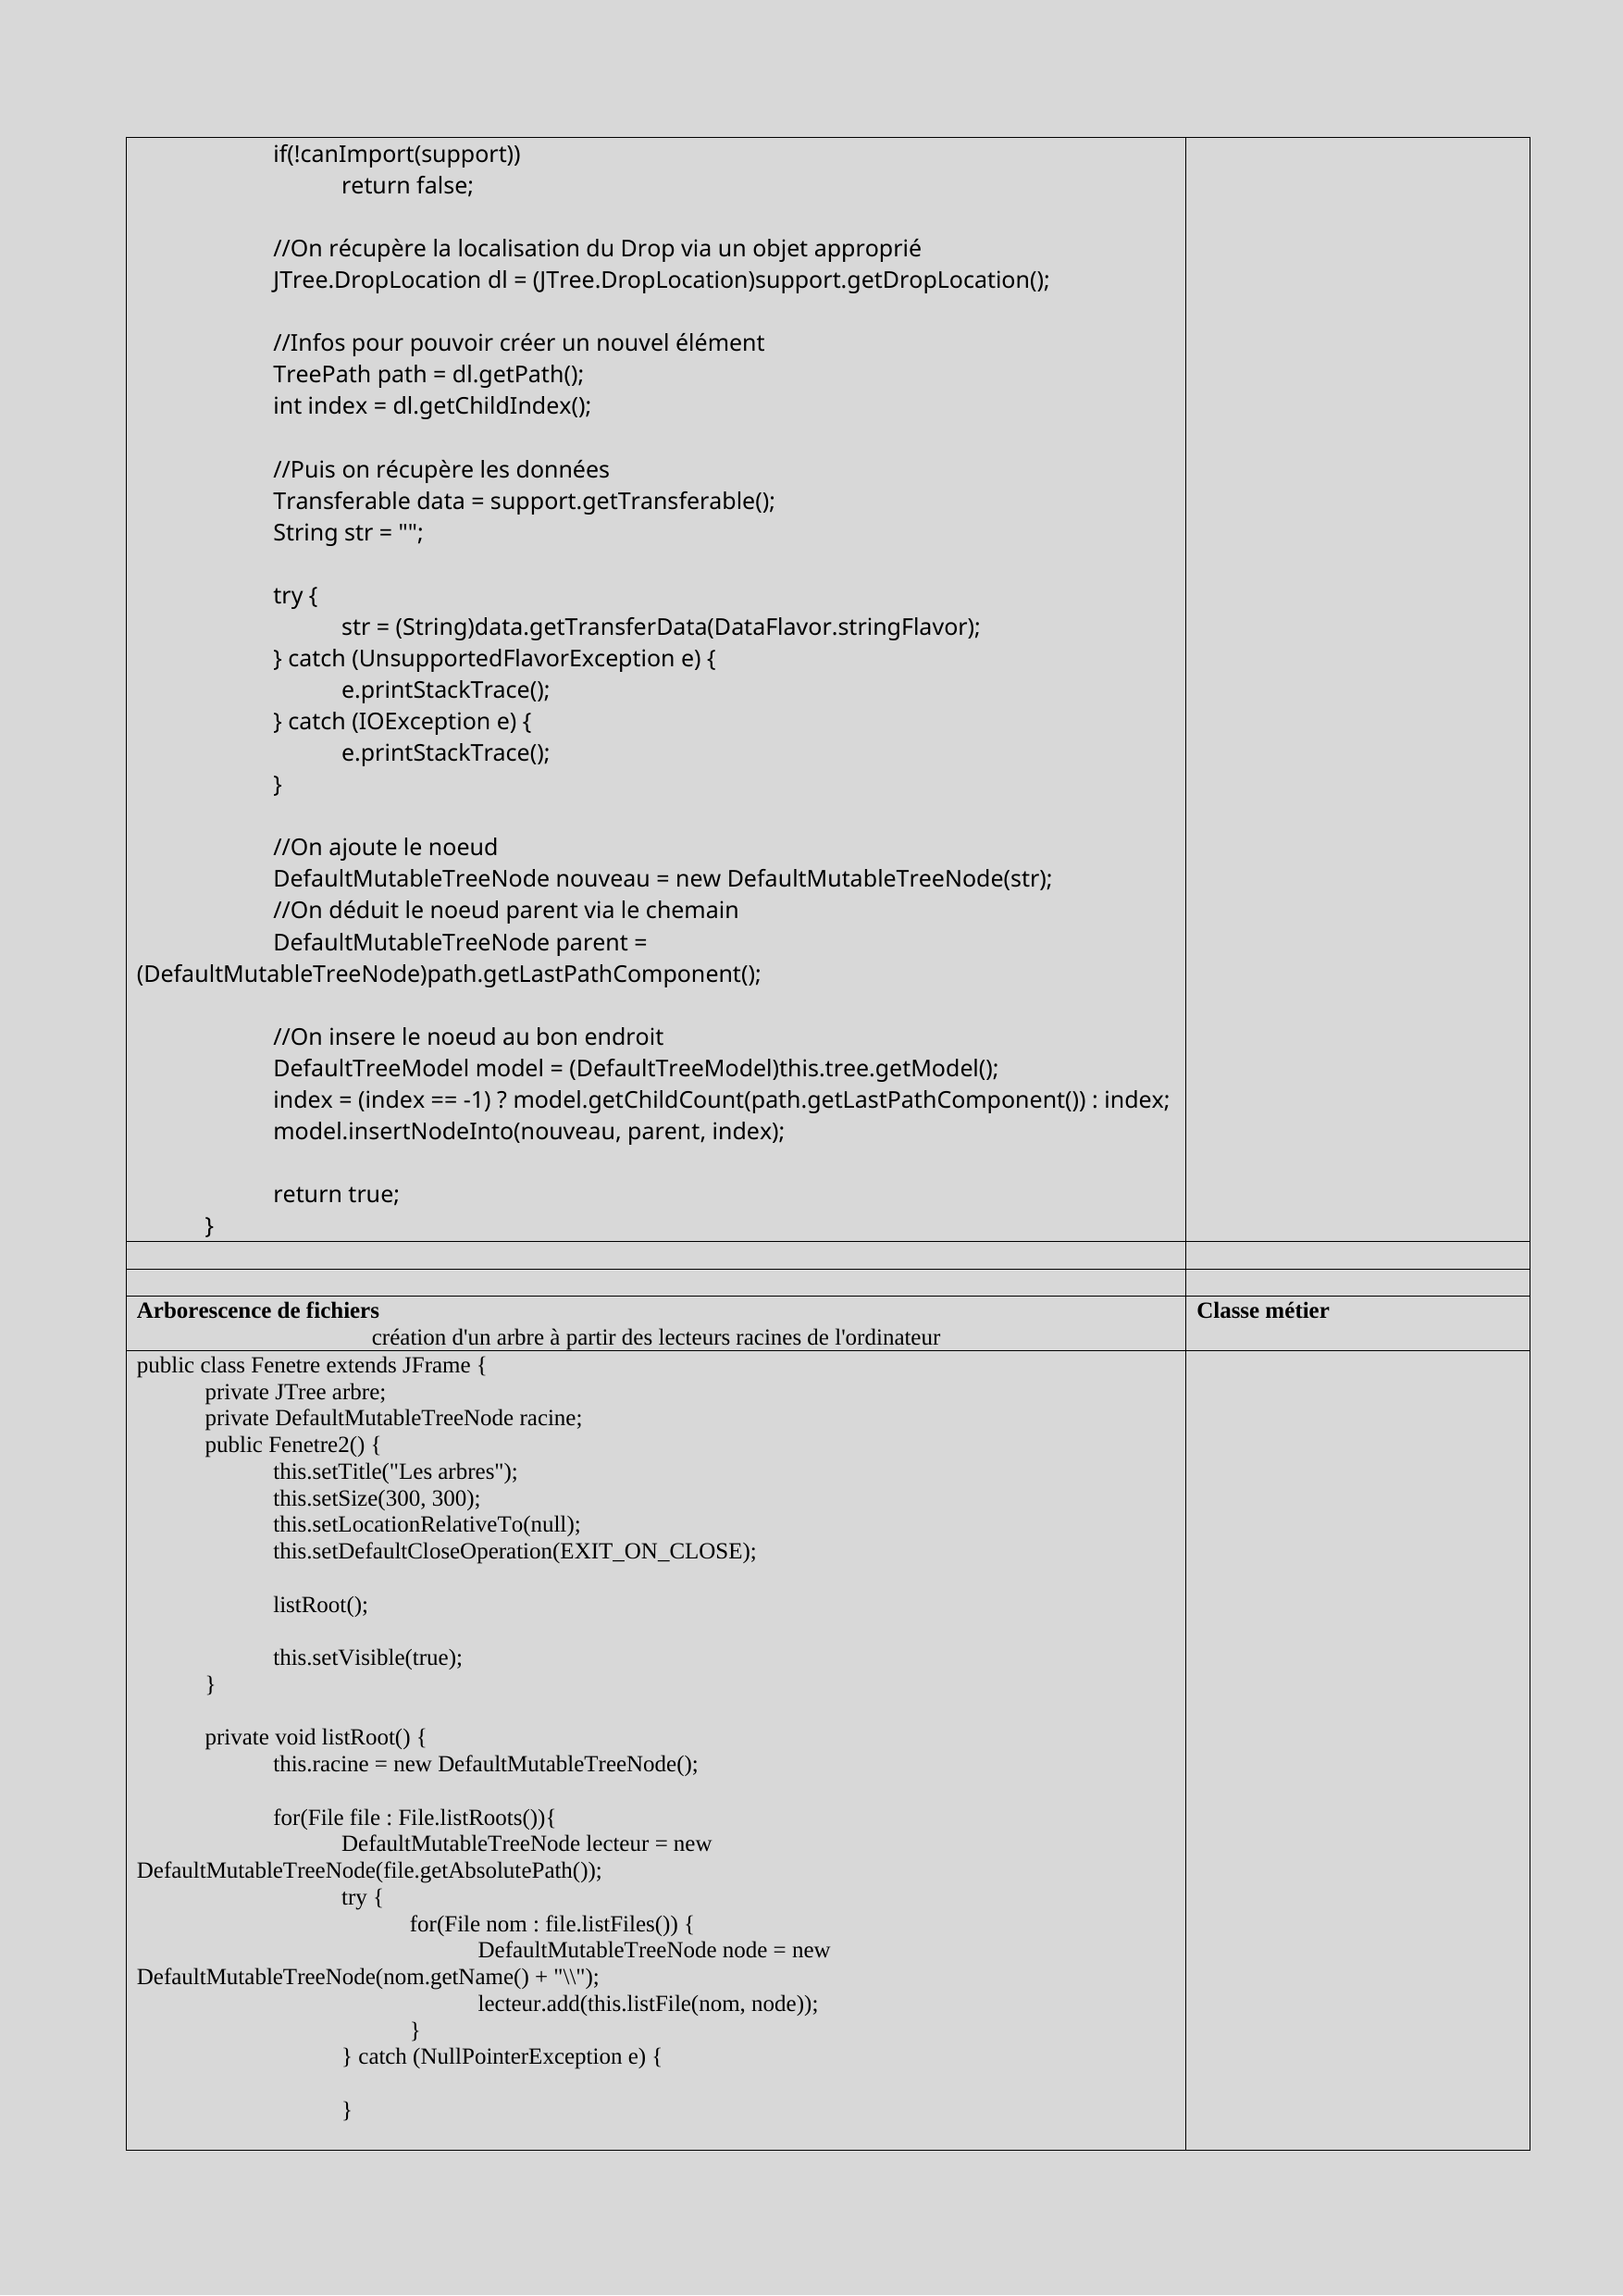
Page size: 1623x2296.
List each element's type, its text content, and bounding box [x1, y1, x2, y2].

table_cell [127, 138, 1185, 1241]
table_cell [1186, 1351, 1530, 2149]
table_cell [127, 1242, 1185, 1269]
table_cell [1186, 1270, 1530, 1296]
table_cell Classe métier [1186, 1297, 1530, 1350]
table_cell Arborescence de fichiers création d'un arbre à partir des lecteurs racines de l'ordinateur [127, 1297, 1185, 1350]
table_cell [1186, 1242, 1530, 1269]
table_cell [1186, 138, 1530, 1241]
table_cell [127, 1270, 1185, 1296]
